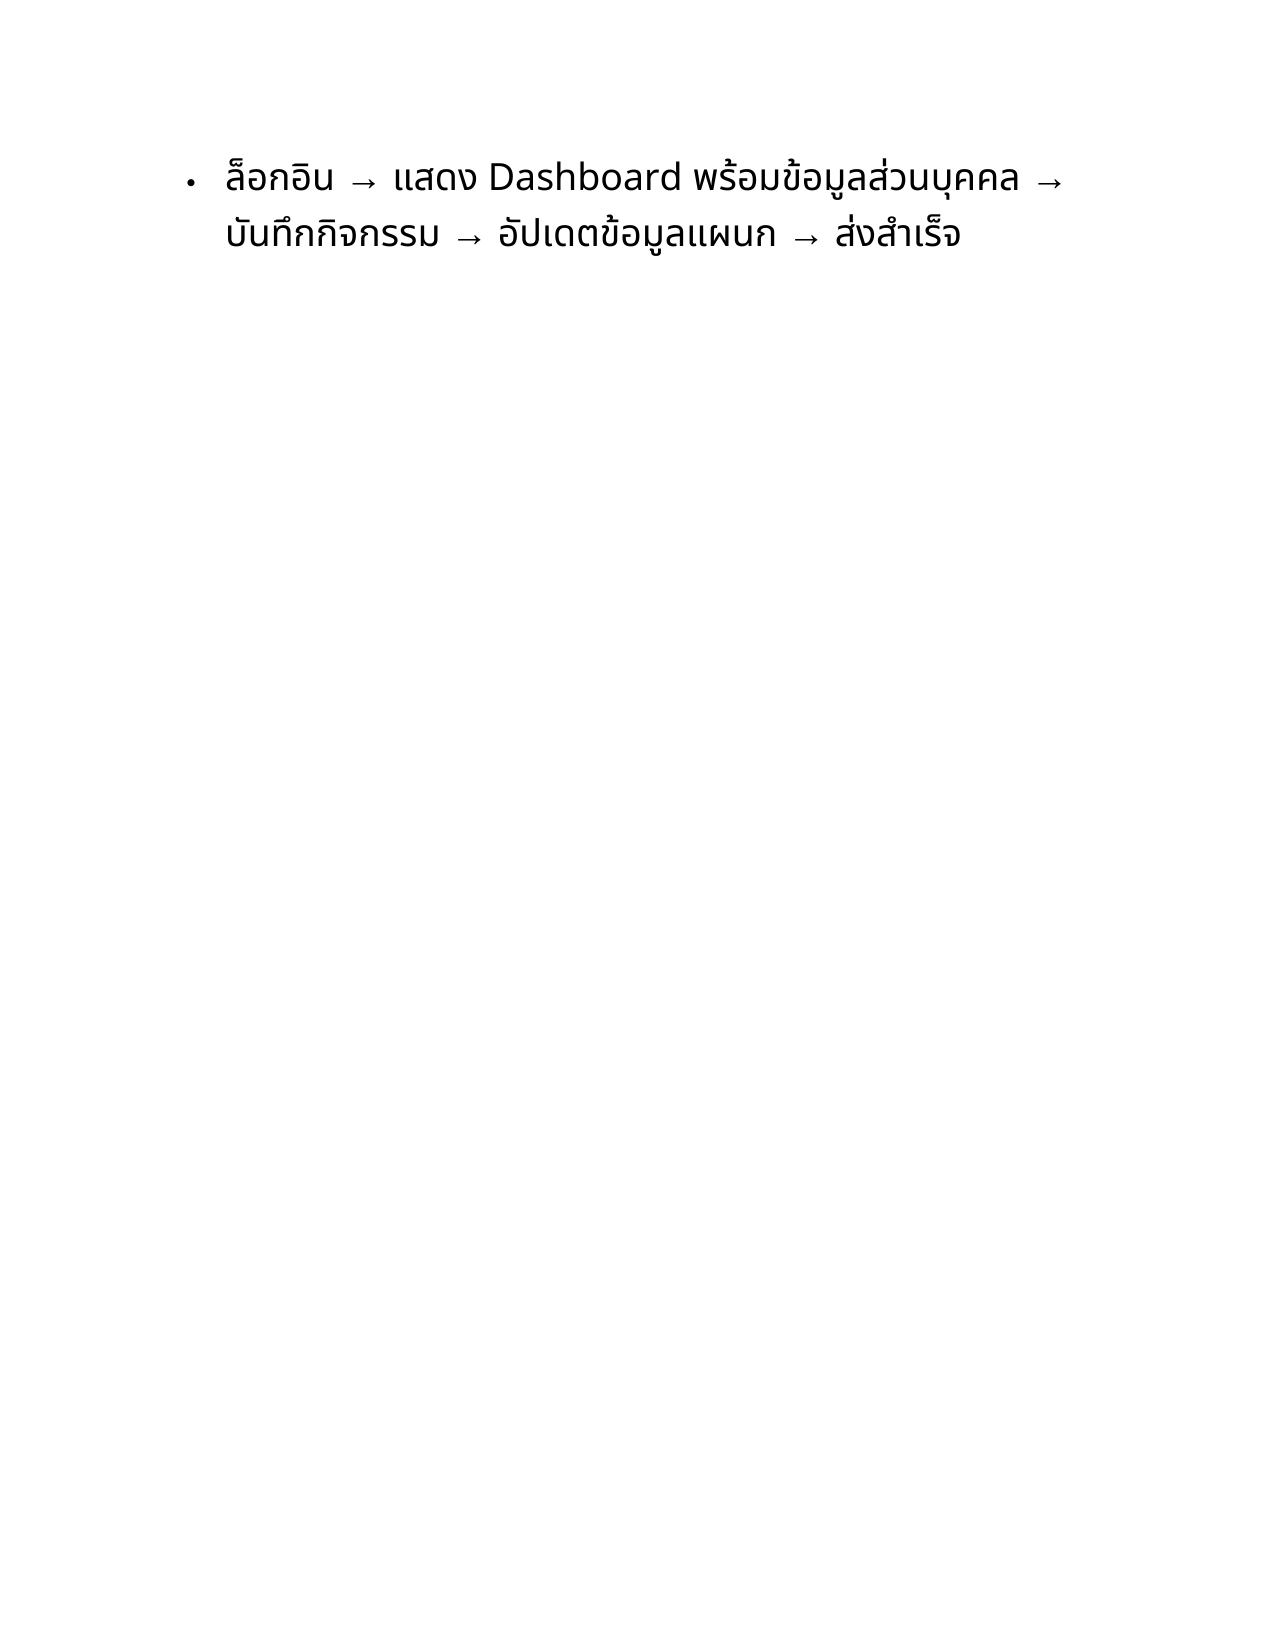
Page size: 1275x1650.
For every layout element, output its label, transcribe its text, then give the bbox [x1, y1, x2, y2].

list ล็อกอิน → แสดง Dashboard พร้อมข้อมูลส่วนบุคคล → บันทึกกิจกรรม → อัปเดตข้อมูลแผนก → ส่งสำเร็จ [187, 150, 1125, 264]
